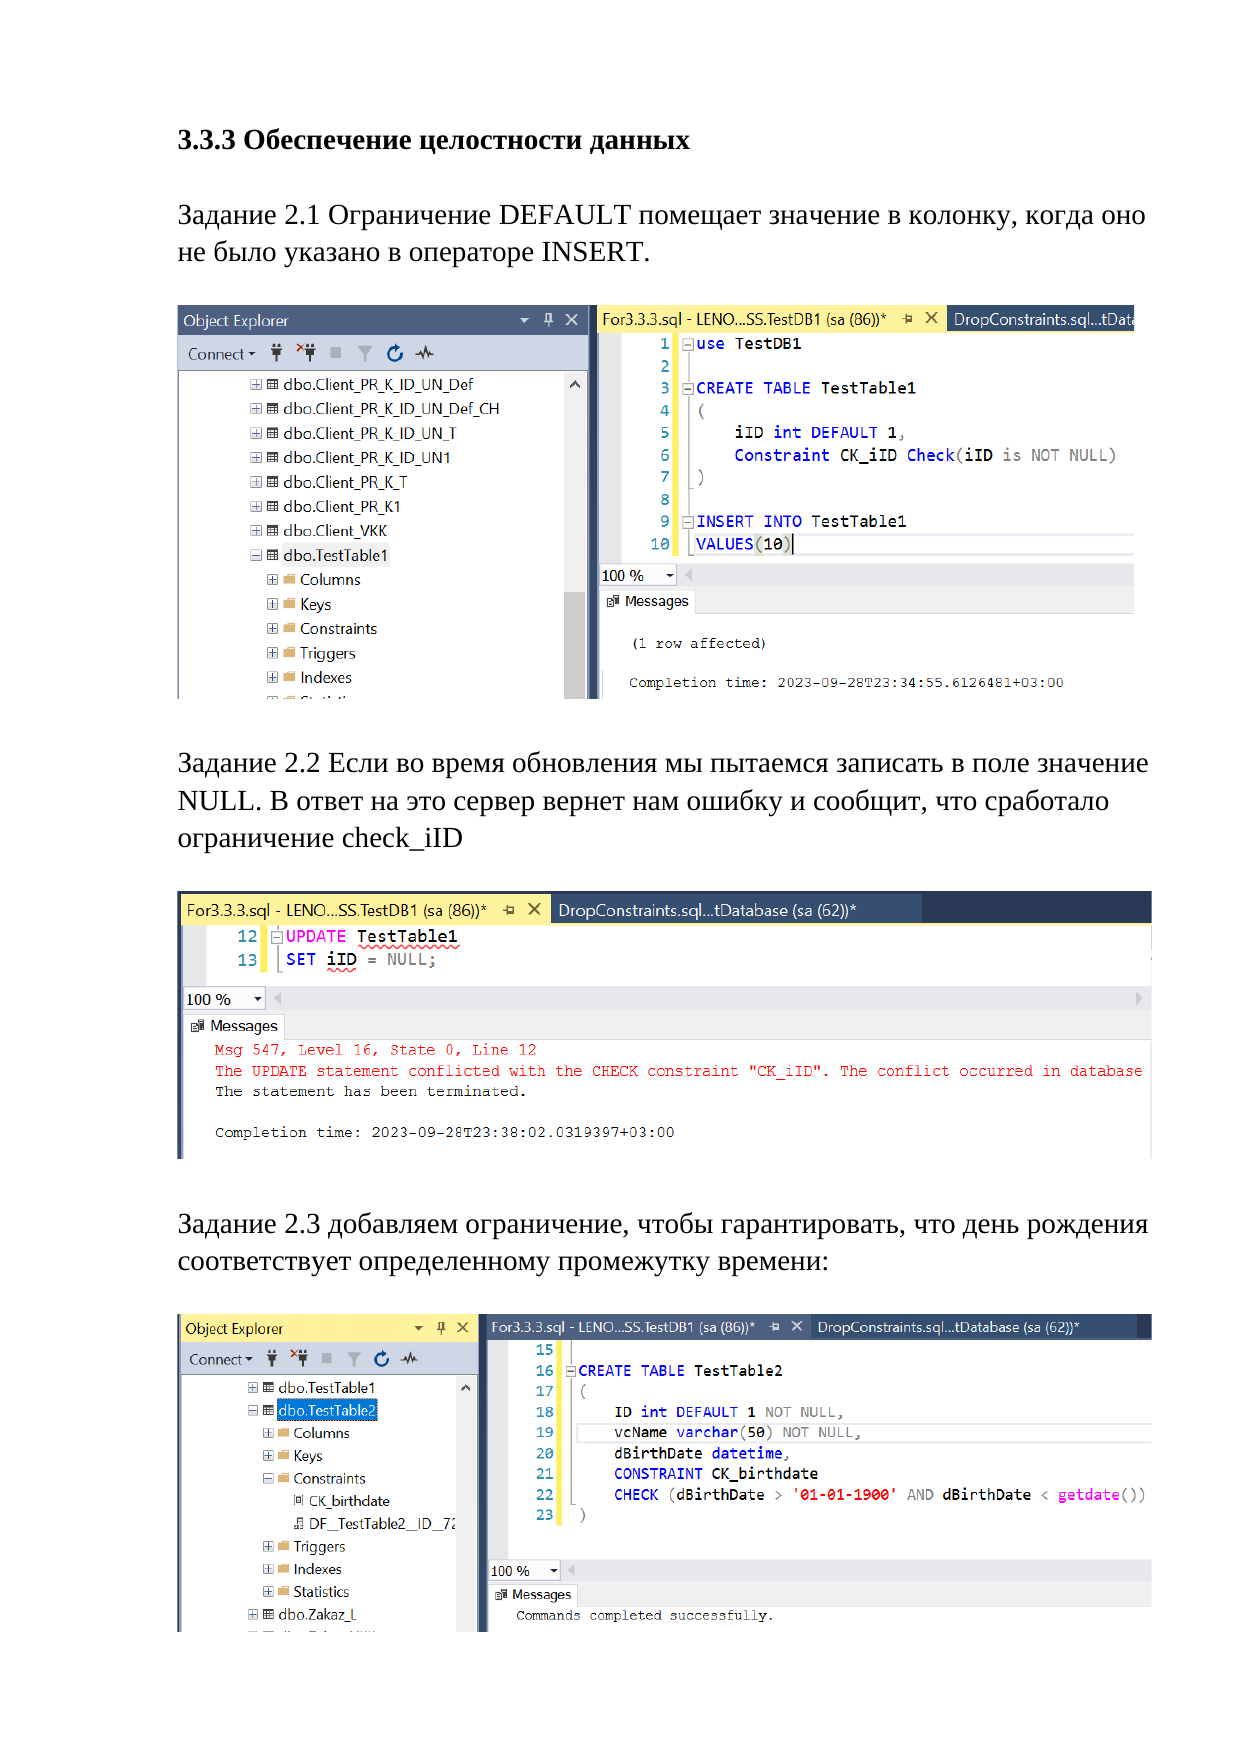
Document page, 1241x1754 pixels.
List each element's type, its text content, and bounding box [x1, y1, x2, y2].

picture [177, 891, 1152, 1159]
text 3.3.3 Обеспечение целостности данных [177, 118, 1152, 156]
text Задание 2.3 добавляем ограничение, чтобы гарантировать, что день рождения соответствует определенному промежутку времени: [177, 1202, 1152, 1277]
picture [177, 305, 1135, 699]
text Задание 2.1 Ограничение DEFAULT помещает значение в колонку, когда оно не было указано в операторе INSERT. [177, 193, 1152, 268]
picture [177, 1314, 1152, 1632]
text Задание 2.2 Если во время обновления мы пытаемся записать в поле значение NULL. В ответ на это сервер вернет нам ошибку и сообщит, что сработало ограничение check_iID [177, 742, 1152, 854]
